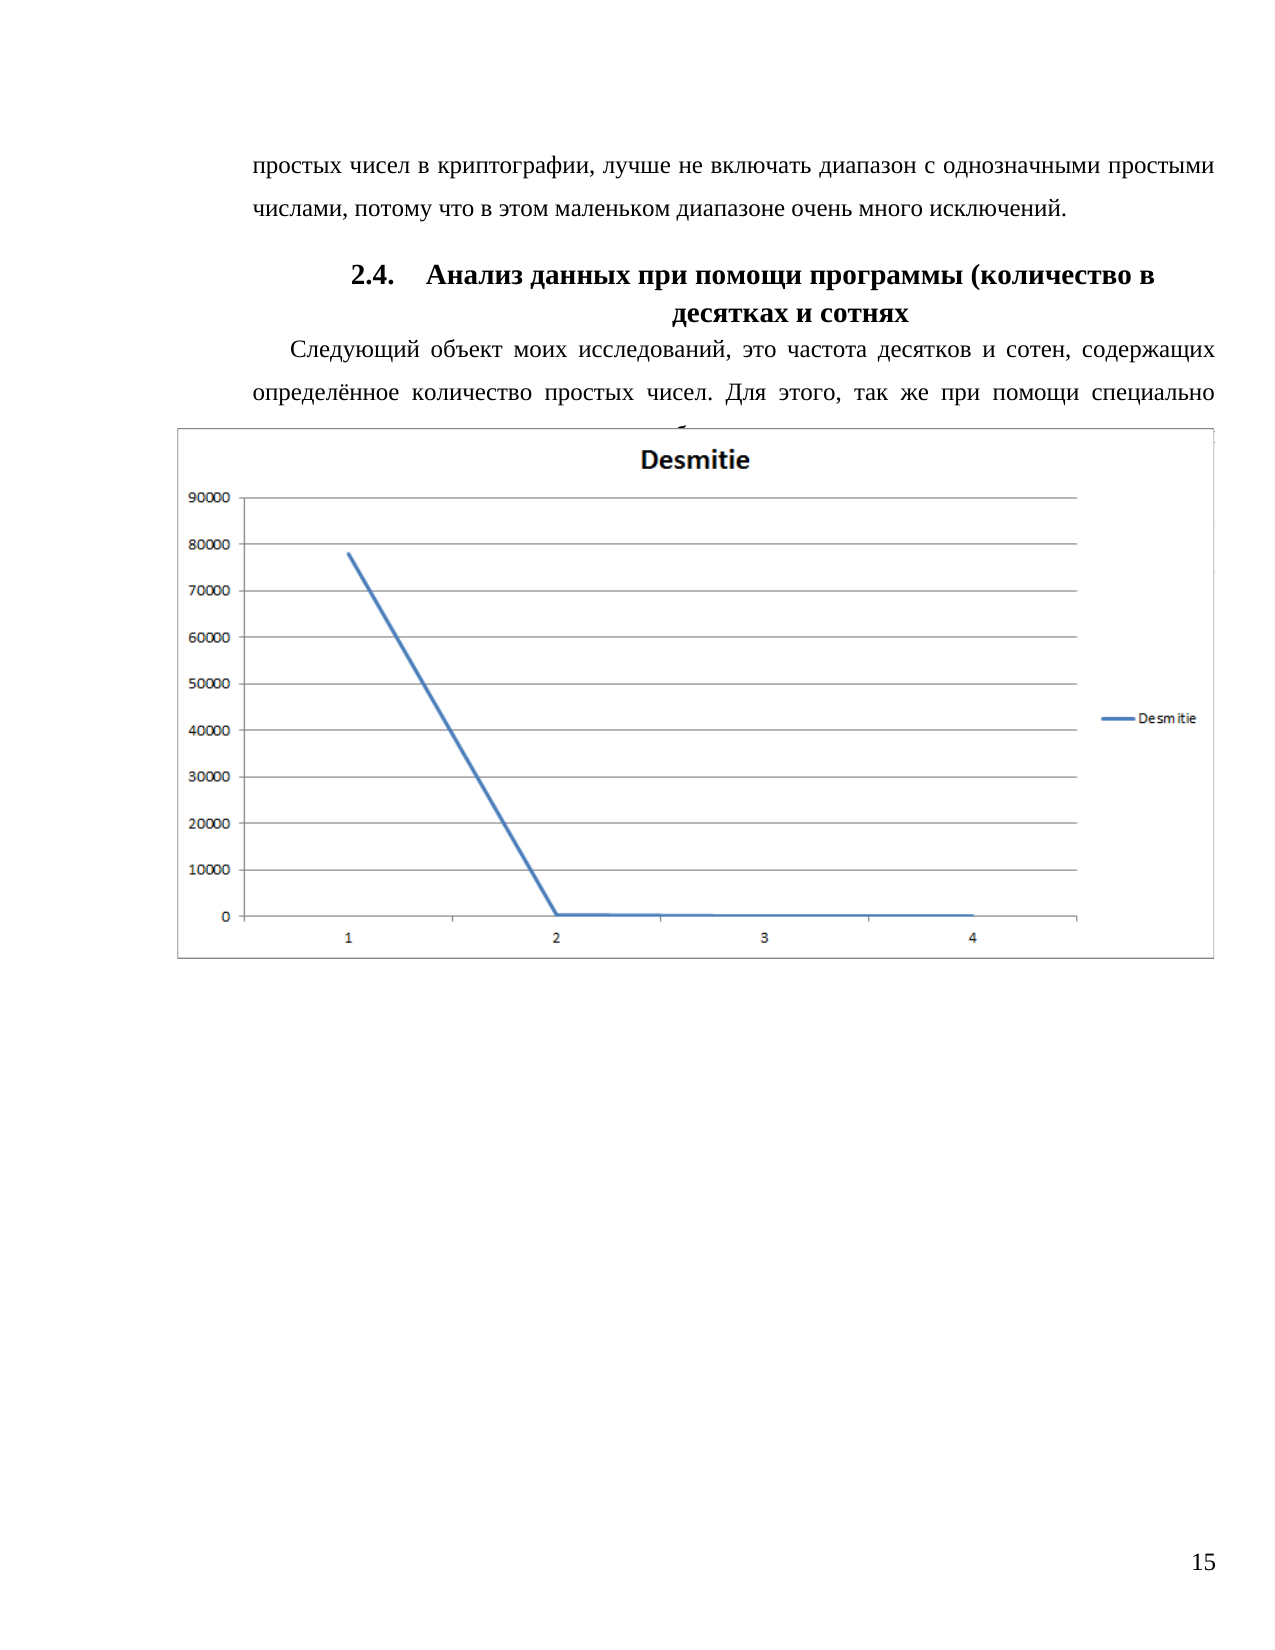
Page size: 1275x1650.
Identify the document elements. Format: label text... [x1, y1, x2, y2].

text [252, 150, 1216, 222]
picture [177, 428, 1215, 959]
subtitle Анализ данных при помощи программы (количество в десятках и сотнях [290, 257, 1216, 329]
text Следующий объект моих исследований, это частота десятков и сотен, содержащих определённое количество простых чисел. Для этого, так же при помощи специально написанных написанных программ, было подсчитано количеств десятков и сотен содержащих простые числа. Максимально количество в десятках 4. Это объясняется тем, что только на 4 различные цифры могут заканчиваться простые числа. Десятков с 4 простыми числами оказалось только 6. Чаще всего встречались десятки, среди которых было только одно простое число. График количества простых чисел в одном десятке: [252, 334, 1216, 622]
